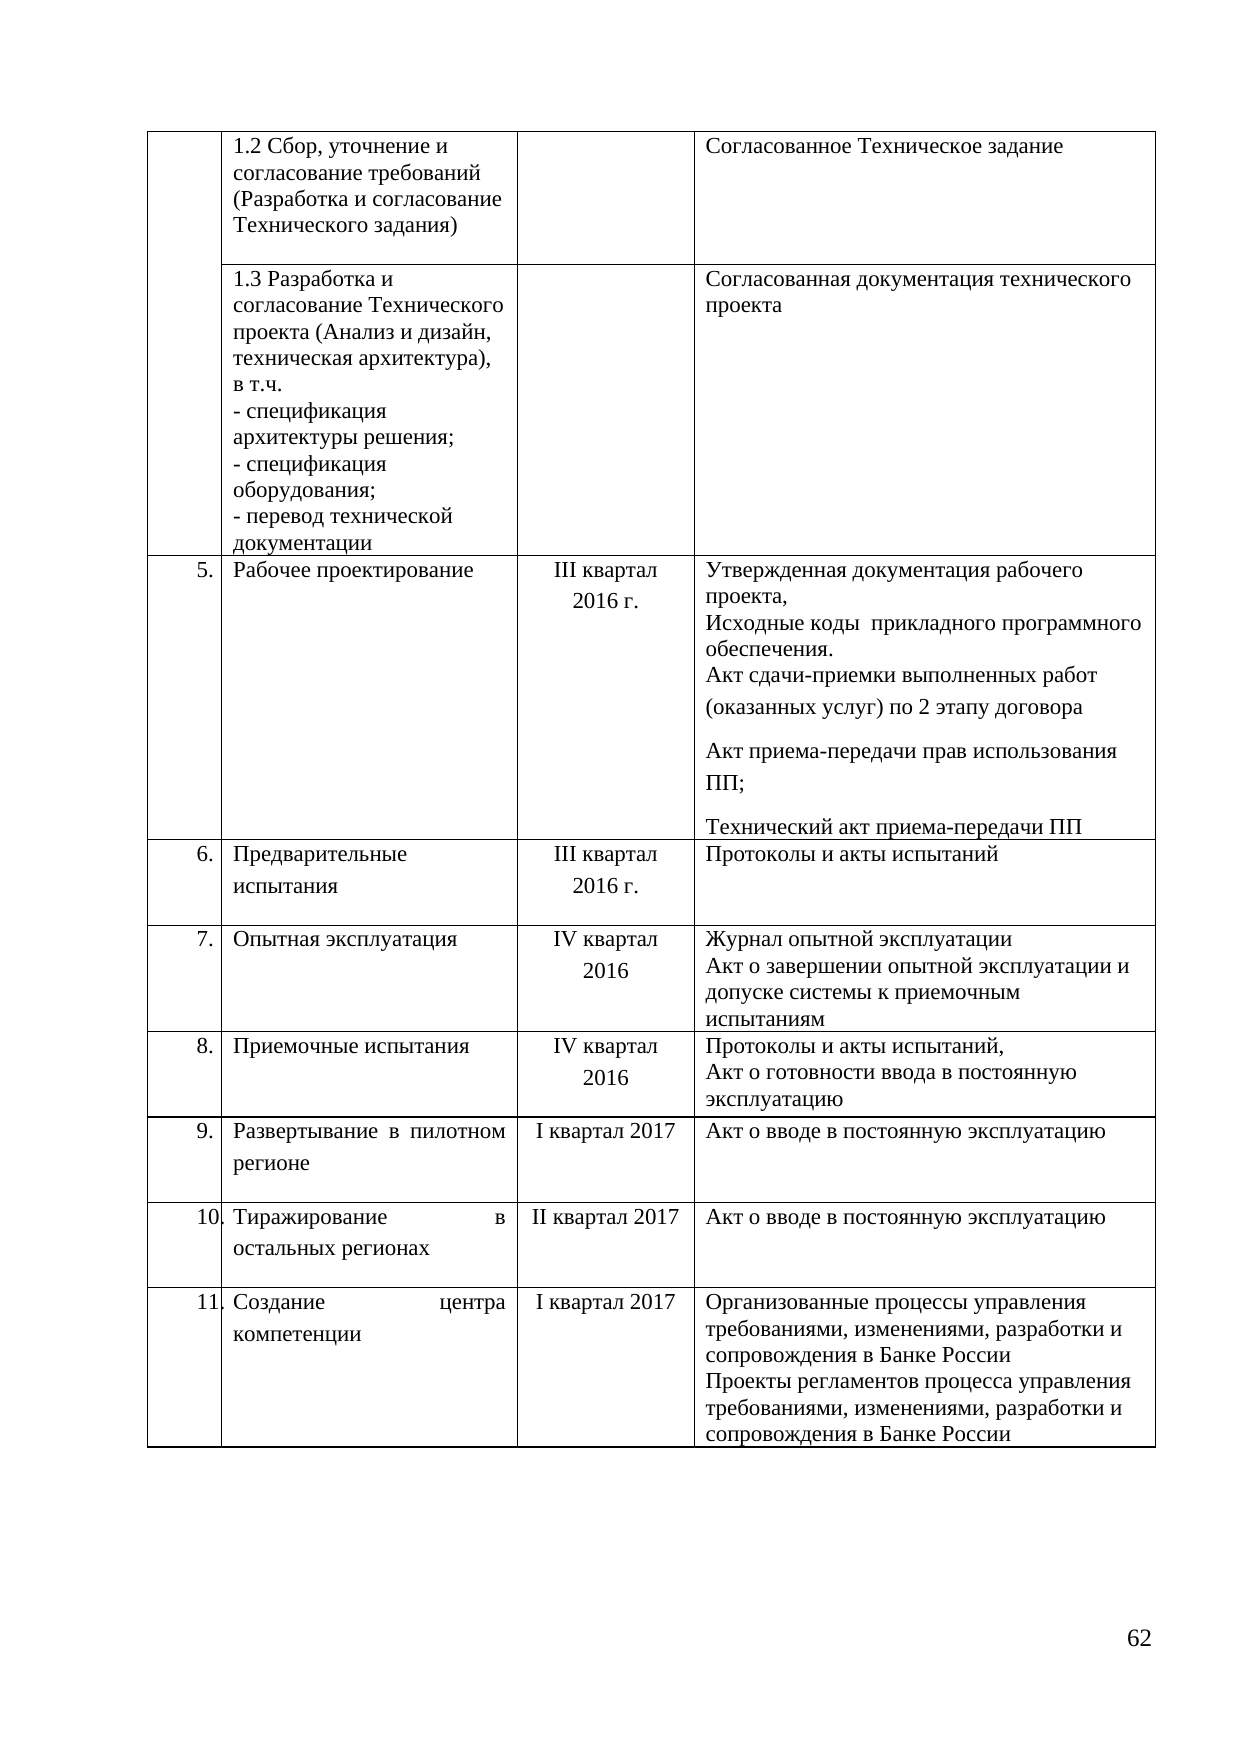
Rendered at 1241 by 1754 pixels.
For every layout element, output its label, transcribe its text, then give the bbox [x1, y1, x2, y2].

table_cell III квартал 2016 г. [518, 556, 694, 839]
table_cell [148, 1118, 221, 1202]
table_cell [148, 840, 221, 924]
table_cell Тиражирование в остальных регионах [222, 1203, 517, 1287]
table_cell Предварительные испытания [222, 840, 517, 924]
table_cell Журнал опытной эксплуатации Акт о завершении опытной эксплуатации и допуске системы к приемочным испытаниям [695, 926, 1155, 1031]
table_cell Протоколы и акты испытаний [695, 840, 1155, 924]
table_cell 1.2 Сбор, уточнение и согласование требований (Разработка и согласование Технического задания) [222, 132, 517, 264]
table_cell Согласованное Техническое задание [695, 132, 1155, 264]
table_cell III квартал 2016 г. [518, 840, 694, 924]
table_cell Создание центра компетенции [222, 1288, 517, 1446]
table_cell IV квартал 2016 [518, 926, 694, 1031]
table_cell 1.3 Разработка и согласование Технического проекта (Анализ и дизайн, техническая архитектура), в т.ч. - спецификация архитектуры решения; - спецификация оборудования; - перевод технической документации [222, 265, 517, 555]
table_cell I квартал 2017 [518, 1288, 694, 1446]
table_cell Опытная эксплуатация [222, 926, 517, 1031]
table_cell Акт о вводе в постоянную эксплуатацию [695, 1203, 1155, 1287]
table_cell I квартал 2017 [518, 1118, 694, 1202]
table_cell Акт о вводе в постоянную эксплуатацию [695, 1118, 1155, 1202]
table_cell Организованные процессы управления требованиями, изменениями, разработки и сопровождения в Банке России Проекты регламентов процесса управления требованиями, изменениями, разработки и сопровождения в Банке России [695, 1288, 1155, 1446]
table_cell Развертывание в пилотном регионе [222, 1118, 517, 1202]
table_cell IV квартал 2016 [518, 1032, 694, 1116]
table_cell Рабочее проектирование [222, 556, 517, 839]
table_cell II квартал 2017 [518, 1203, 694, 1287]
table_cell [148, 556, 221, 839]
table_cell Согласованная документация технического проекта [695, 265, 1155, 555]
table_cell [148, 926, 221, 1031]
table_cell [518, 265, 694, 555]
table_cell Протоколы и акты испытаний, Акт о готовности ввода в постоянную эксплуатацию [695, 1032, 1155, 1116]
table_cell [148, 1032, 221, 1116]
table_cell Приемочные испытания [222, 1032, 517, 1116]
table_cell [148, 1288, 221, 1446]
table_cell Утвержденная документация рабочего проекта, Исходные коды прикладного программного обеспечения. Акт сдачи-приемки выполненных работ (оказанных услуг) по 2 этапу договора Акт приема-передачи прав использования ПП; Технический акт приема-передачи ПП [695, 556, 1155, 839]
table_cell [148, 1203, 221, 1287]
table_cell [518, 132, 694, 264]
